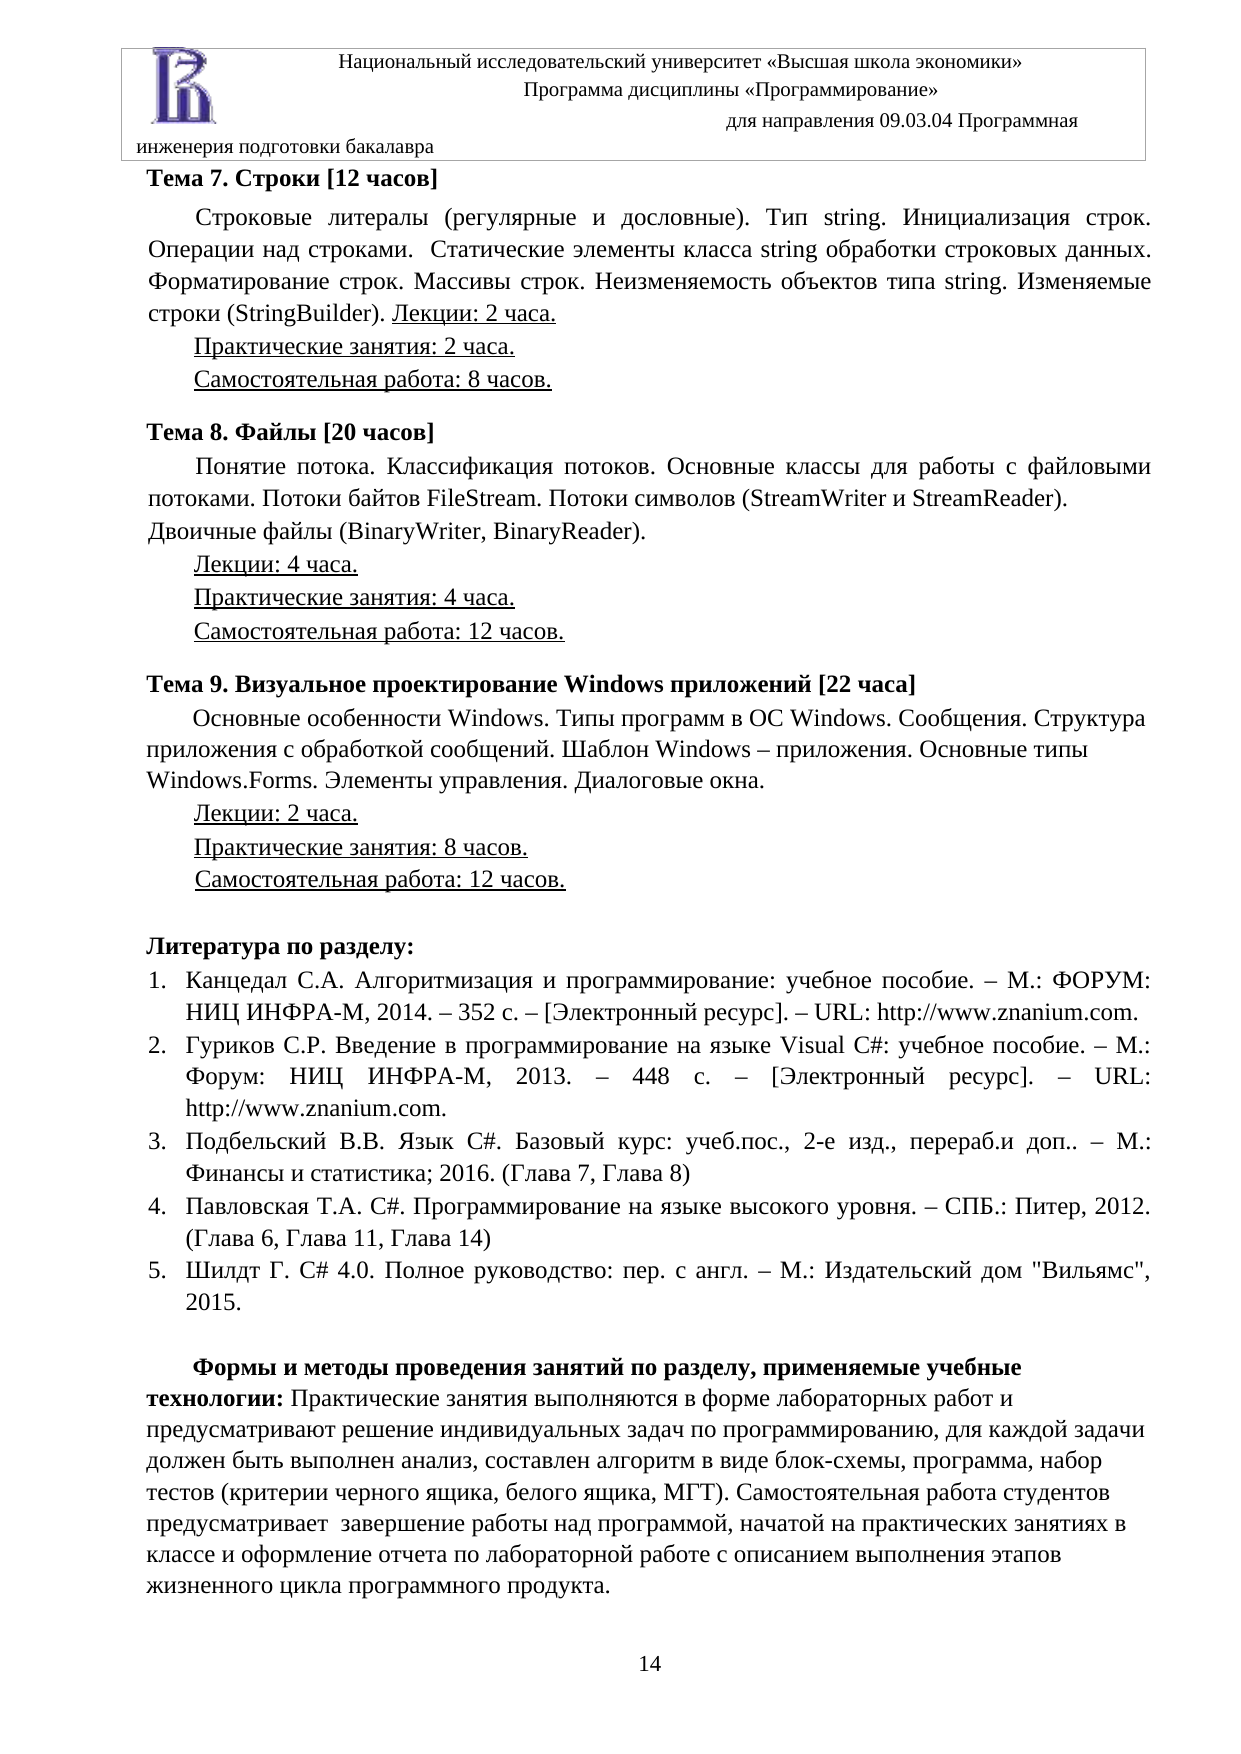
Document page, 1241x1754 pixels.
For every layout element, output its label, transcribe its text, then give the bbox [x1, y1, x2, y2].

text Практические занятия: 2 часа. [193, 331, 706, 359]
subtitle Тема 7. Строки [12 часов] [146, 125, 1152, 192]
text Самостоятельная работа: 8 часов. [193, 364, 706, 393]
text Формы и методы проведения занятий по разделу, применяемые учебные технологии: Практические занятия выполняются в форме лабораторных работ и предусматривают решение индивидуальных задач по программированию, для каждой задачи должен быть выполнен анализ, составлен алгоритм в виде блок-схемы, программа, набор тестов (критерии черного ящика, белого ящика, МГТ). Самостоятельная работа студентов предусматривает завершение работы над программой, начатой на практических занятиях в классе и оформление отчета по лабораторной работе с описанием выполнения этапов жизненного цикла программного продукта. [146, 1352, 1152, 1599]
text Литература по разделу: [146, 931, 1152, 960]
picture [150, 49, 218, 124]
text Двоичные файлы (BinaryWriter, BinaryReader). [148, 516, 1152, 545]
text Практические занятия: 8 часов. Самостоятельная работа: 12 часов. [193, 832, 706, 893]
list Гуриков С.Р. Введение в программирование на языке Visual C#: учебное пособие. – М.: Форум: НИЦ ИНФРА-М, 2013. – 448 с. – [Электронный ресурс]. – URL: http://www.znanium.com. [148, 1030, 1152, 1121]
list Подбельский В.В. Язык С#. Базовый курс: учеб.пос., 2-е изд., перераб.и доп.. – М.: Финансы и статистика; 2016. (Глава 7, Глава 8) [148, 1126, 1152, 1186]
text Лекции: 2 часа. [193, 798, 706, 827]
list Канцедал С.А. Алгоритмизация и программирование: учебное пособие. – М.: ФОРУМ: НИЦ ИНФРА-М, 2014. – 352 с. – [Электронный ресурс]. – URL: http://www.znanium.com. [148, 965, 1152, 1026]
text Понятие потока. Классификация потоков. Основные классы для работы с файловыми потоками. Потоки байтов FileStream. Потоки символов (StreamWriter и StreamReader). [148, 451, 1152, 512]
text Самостоятельная работа: 12 часов. [193, 616, 706, 645]
text Строковые литералы (регулярные и дословные). Тип string. Инициализация строк. Операции над строками. Статические элементы класса string обработки строковых данных. Форматирование строк. Массивы строк. Неизменяемость объектов типа string. Изменяемые строки (StringBuilder). Лекции: 2 часа. [148, 202, 1152, 326]
text Лекции: 4 часа. [193, 549, 706, 578]
subtitle Тема 8. Файлы [20 часов] [146, 417, 1152, 446]
list Шилдт Г. C# 4.0. Полное руководство: пер. с англ. – М.: Издательский дом "Вильямс", 2015. [148, 1256, 1152, 1316]
text Основные особенности Windows. Типы программ в ОС Windows. Сообщения. Структура приложения с обработкой сообщений. Шаблон Windows – приложения. Основные типы Windows.Forms. Элементы управления. Диалоговые окна. [146, 703, 1152, 794]
list Павловская Т.А. С#. Программирование на языке высокого уровня. – СПБ.: Питер, 2012. (Глава 6, Глава 11, Глава 14) [148, 1191, 1152, 1251]
text Практические занятия: 4 часа. [193, 582, 706, 611]
subtitle Тема 9. Визуальное проектирование Windows приложений [22 часа] [146, 669, 1152, 698]
